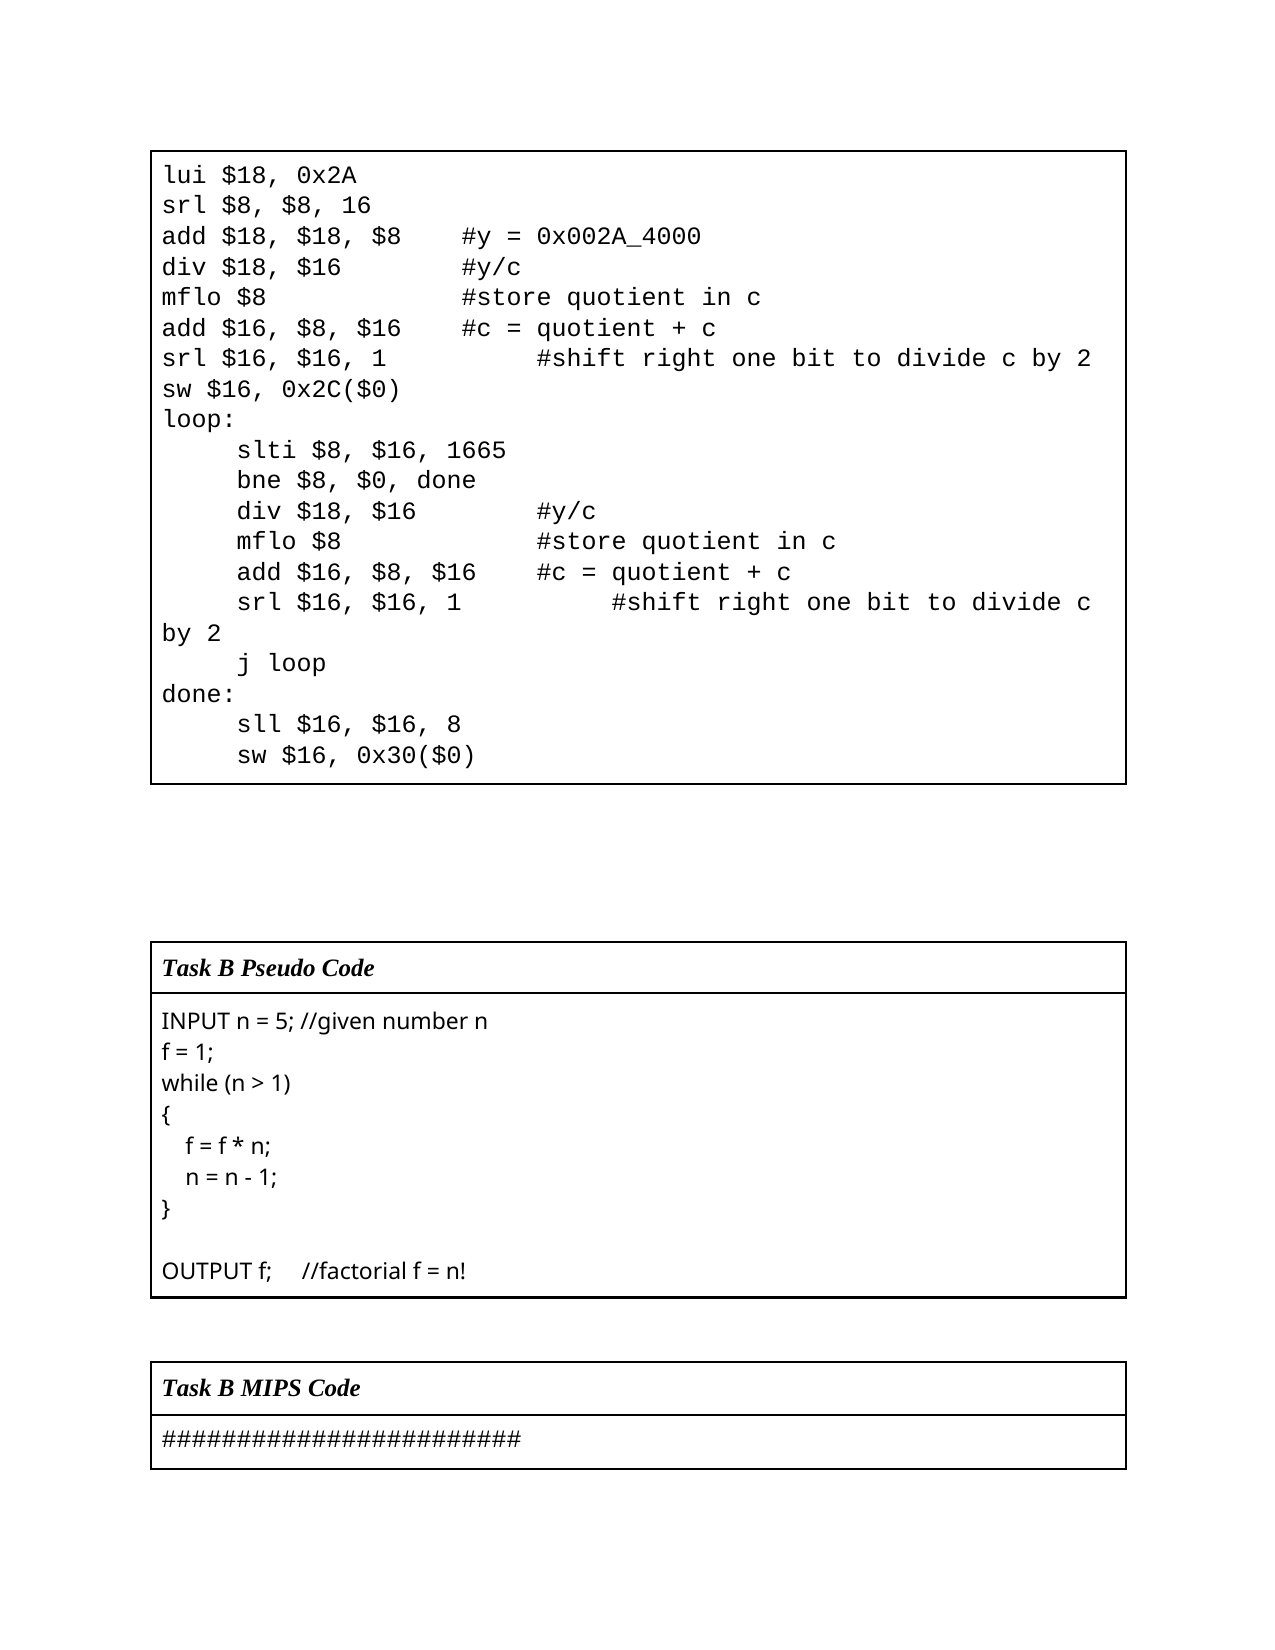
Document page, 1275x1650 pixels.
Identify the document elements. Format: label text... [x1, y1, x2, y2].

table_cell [152, 1416, 1125, 1468]
table_header Task B Pseudo Code [152, 943, 1125, 992]
table_header Task B MIPS Code [152, 1363, 1125, 1414]
table_cell INPUT n = 5; //given number n f = 1; while (n > 1) { f = f * n; n = n - 1; } OUTPUT f; //factorial f = n! [152, 994, 1125, 1296]
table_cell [152, 152, 1125, 783]
